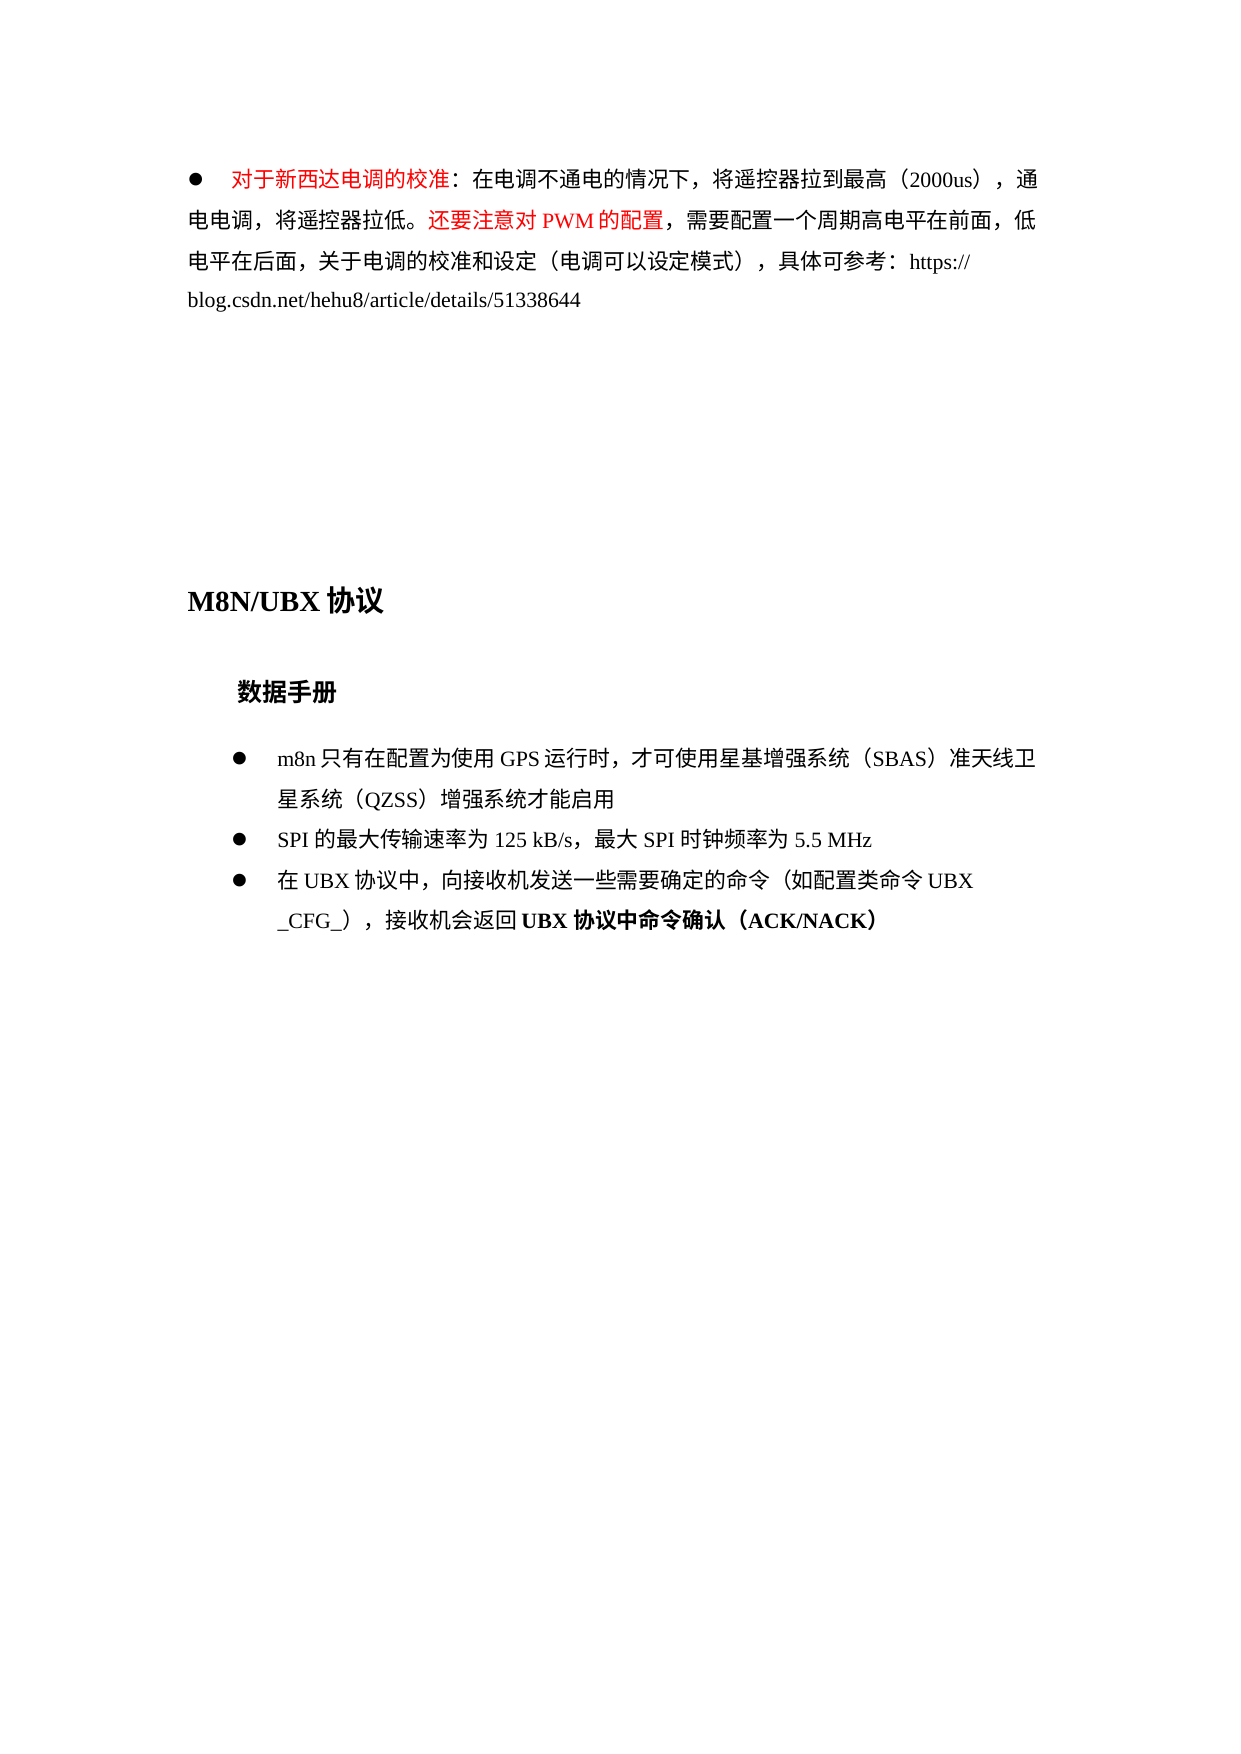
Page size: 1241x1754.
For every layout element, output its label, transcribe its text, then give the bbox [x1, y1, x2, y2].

subtitle M8N/UBX协议 [187, 566, 1053, 631]
list m8n只有在配置为使用GPS运行时，才可使用星基增强系统（SBAS）准天线卫星系统（QZSS）增强系统才能启用 [231, 741, 1053, 814]
list 对于新西达电调的校准：在电调不通电的情况下，将遥控器拉到最高（2000us），通电电调，将遥控器拉低。还要注意对PWM的配置，需要配置一个周期高电平在前面，低电平在后面，关于电调的校准和设定（电调可以设定模式），具体可参考：https://blog.csdn.net/hehu8/article/details/51338644 [187, 162, 1053, 316]
subtitle 数据手册 [187, 658, 1053, 723]
list SPI 的最大传输速率为 125 kB/s，最大 SPI 时钟频率为 5.5 MHz [231, 822, 1053, 854]
list 在UBX协议中，向接收机发送一些需要确定的命令（如配置类命令UBX _CFG_），接收机会返回UBX 协议中命令确认（ACK/NACK） [231, 862, 1053, 936]
